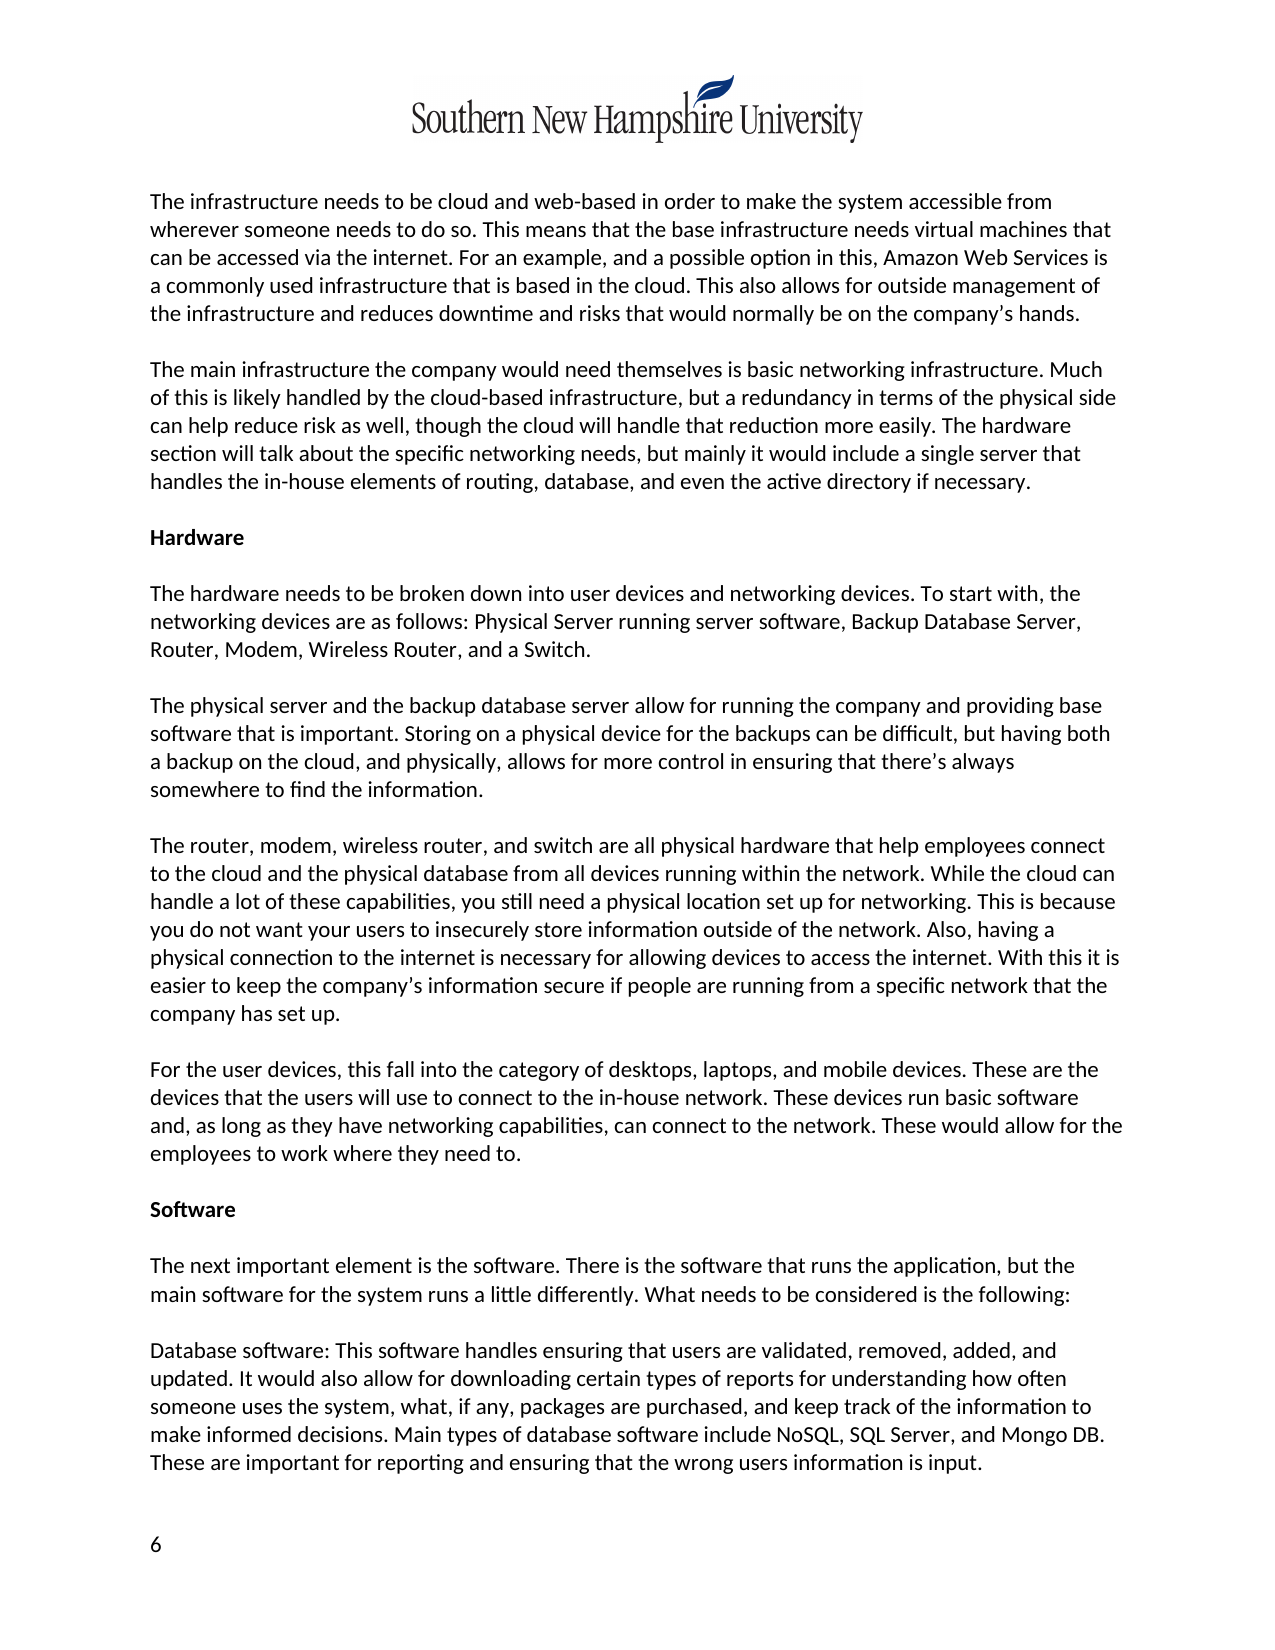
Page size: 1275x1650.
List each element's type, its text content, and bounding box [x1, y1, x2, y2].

text Software [150, 1196, 1125, 1224]
text The router, modem, wireless router, and switch are all physical hardware that help employees connect to the cloud and the physical database from all devices running within the network. While the cloud can handle a lot of these capabilities, you still need a physical location set up for networking. This is because you do not want your users to insecurely store information outside of the network. Also, having a physical connection to the internet is necessary for allowing devices to access the internet. With this it is easier to keep the company’s information secure if people are running from a specific network that the company has set up. [150, 831, 1125, 1027]
picture [412, 75, 863, 143]
text The hardware needs to be broken down into user devices and networking devices. To start with, the networking devices are as follows: Physical Server running server software, Backup Database Server, Router, Modem, Wireless Router, and a Switch. [150, 579, 1125, 663]
text The main infrastructure the company would need themselves is basic networking infrastructure. Much of this is likely handled by the cloud-based infrastructure, but a redundancy in terms of the physical side can help reduce risk as well, though the cloud will handle that reduction more easily. The hardware section will talk about the specific networking needs, but mainly it would include a single server that handles the in-house elements of routing, database, and even the active directory if necessary. [150, 355, 1125, 495]
text Database software: This software handles ensuring that users are validated, removed, added, and updated. It would also allow for downloading certain types of reports for understanding how often someone uses the system, what, if any, packages are purchased, and keep track of the information to make informed decisions. Main types of database software include NoSQL, SQL Server, and Mongo DB. These are important for reporting and ensuring that the wrong users information is input. [150, 1336, 1125, 1476]
text Hardware [150, 523, 1125, 551]
text The physical server and the backup database server allow for running the company and providing base software that is important. Storing on a physical device for the backups can be difficult, but having both a backup on the cloud, and physically, allows for more control in ensuring that there’s always somewhere to find the information. [150, 691, 1125, 803]
text The next important element is the software. There is the software that runs the application, but the main software for the system runs a little differently. What needs to be considered is the following: [150, 1252, 1125, 1308]
text For the user devices, this fall into the category of desktops, laptops, and mobile devices. These are the devices that the users will use to connect to the in-house network. These devices run basic software and, as long as they have networking capabilities, can connect to the network. These would allow for the employees to work where they need to. [150, 1056, 1125, 1168]
text The infrastructure needs to be cloud and web-based in order to make the system accessible from wherever someone needs to do so. This means that the base infrastructure needs virtual machines that can be accessed via the internet. For an example, and a possible option in this, Amazon Web Services is a commonly used infrastructure that is based in the cloud. This also allows for outside management of the infrastructure and reduces downtime and risks that would normally be on the company’s hands. [150, 187, 1125, 327]
